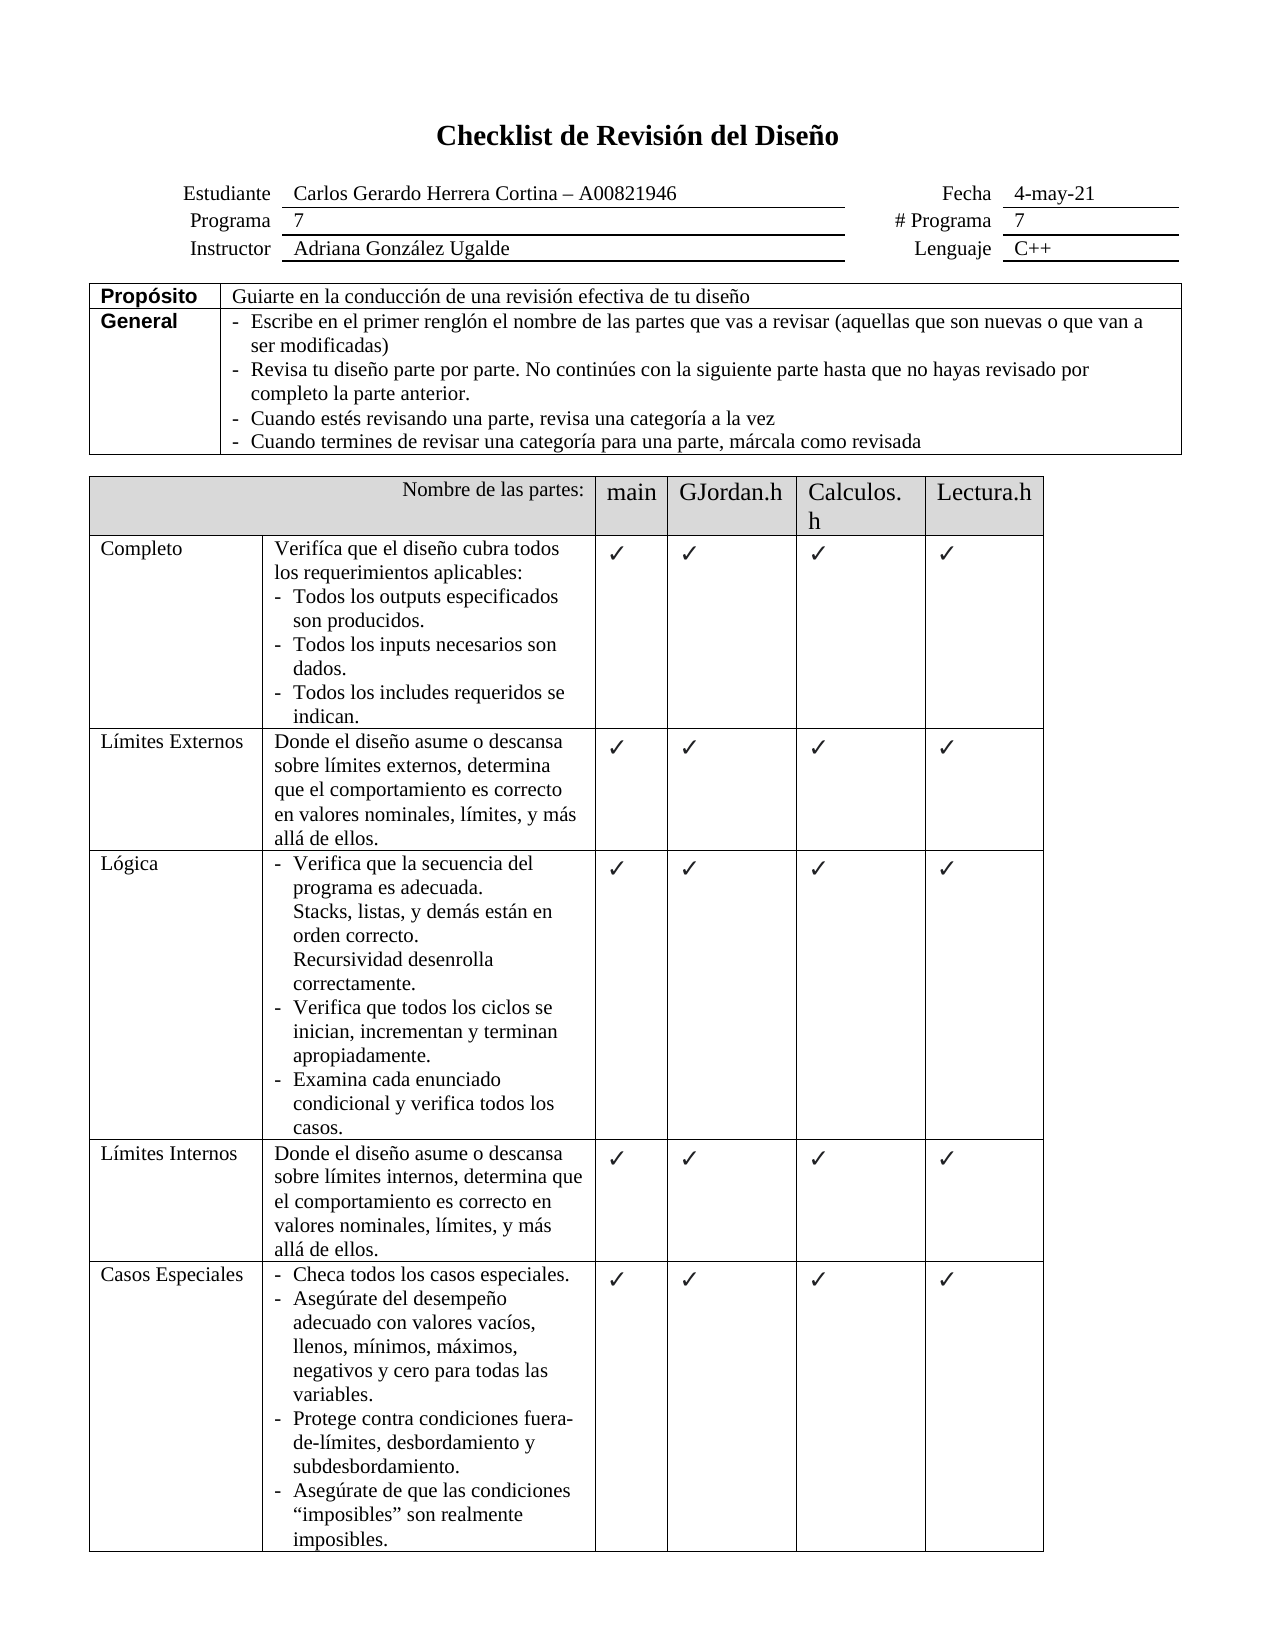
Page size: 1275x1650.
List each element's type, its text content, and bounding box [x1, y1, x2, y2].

table_cell 7 [1003, 208, 1179, 234]
table_cell Instructor [89, 234, 282, 260]
table_cell Verifica que la secuencia del programa es adecuada. Stacks, listas, y demás están en orden correcto. Recursividad desenrolla correctamente. Verifica que todos los ciclos se inician, incrementan y terminan apropiadamente. Examina cada enunciado condicional y verifica todos los casos. [263, 851, 595, 1139]
table_header Nombre de las partes: [90, 477, 595, 535]
table_cell ✓ [797, 1262, 925, 1551]
text Checklist de Revisión del Diseño [89, 118, 1186, 152]
table_cell ✓ [797, 536, 925, 728]
table_cell Donde el diseño asume o descansa sobre límites internos, determina que el comportamiento es correcto en valores nominales, límites, y más allá de ellos. [263, 1140, 595, 1261]
table_header Propósito [90, 284, 220, 308]
table_header Estudiante [89, 180, 282, 206]
table_cell Verifíca que el diseño cubra todos los requerimientos aplicables: Todos los outputs especificados son producidos. Todos los inputs necesarios son dados. Todos los includes requeridos se indican. [263, 536, 595, 728]
table_header Lectura.h [926, 477, 1043, 535]
table_cell # Programa [845, 206, 1003, 234]
table_cell General [90, 309, 220, 453]
table_cell ✓ [596, 729, 667, 849]
table_cell Lógica [90, 851, 262, 1139]
table_cell ✓ [668, 729, 796, 849]
table_header 4-may-21 [1003, 180, 1179, 206]
table_cell Escribe en el primer renglón el nombre de las partes que vas a revisar (aquellas que son nuevas o que van a ser modificadas) Revisa tu diseño parte por parte. No continúes con la siguiente parte hasta que no hayas revisado por completo la parte anterior. Cuando estés revisando una parte, revisa una categoría a la vez Cuando termines de revisar una categoría para una parte, márcala como revisada [221, 309, 1181, 453]
table_cell ✓ [926, 851, 1043, 1139]
table_header main [596, 477, 667, 535]
table_header GJordan.h [668, 477, 796, 535]
table_cell ✓ [926, 1262, 1043, 1551]
table_cell ✓ [596, 1140, 667, 1261]
table_cell Lenguaje [845, 234, 1003, 260]
table_cell ✓ [596, 851, 667, 1139]
table_cell 7 [282, 208, 844, 234]
table_cell Completo [90, 536, 262, 728]
table_cell ✓ [926, 729, 1043, 849]
table_cell ✓ [668, 1262, 796, 1551]
table_cell ✓ [596, 1262, 667, 1551]
table_cell Programa [89, 206, 282, 234]
table_cell C++ [1003, 236, 1179, 260]
table_cell Donde el diseño asume o descansa sobre límites externos, determina que el comportamiento es correcto en valores nominales, límites, y más allá de ellos. [263, 729, 595, 849]
table_cell ✓ [797, 729, 925, 849]
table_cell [263, 1262, 595, 1551]
table_cell ✓ [797, 851, 925, 1139]
table_cell Adriana González Ugalde [282, 236, 844, 260]
table_cell Límites Externos [90, 729, 262, 849]
table_cell ✓ [596, 536, 667, 728]
table_cell ✓ [668, 1140, 796, 1261]
table_header Guiarte en la conducción de una revisión efectiva de tu diseño [221, 284, 1181, 308]
table_cell Casos Especiales [90, 1262, 262, 1551]
table_cell ✓ [926, 1140, 1043, 1261]
table_cell ✓ [668, 851, 796, 1139]
table_header Fecha [845, 180, 1003, 206]
table_cell ✓ [668, 536, 796, 728]
table_cell ✓ [797, 1140, 925, 1261]
table_cell ✓ [926, 536, 1043, 728]
table_cell Límites Internos [90, 1140, 262, 1261]
table_header Carlos Gerardo Herrera Cortina – A00821946 [282, 180, 844, 206]
table_header Calculos.h [797, 477, 925, 535]
